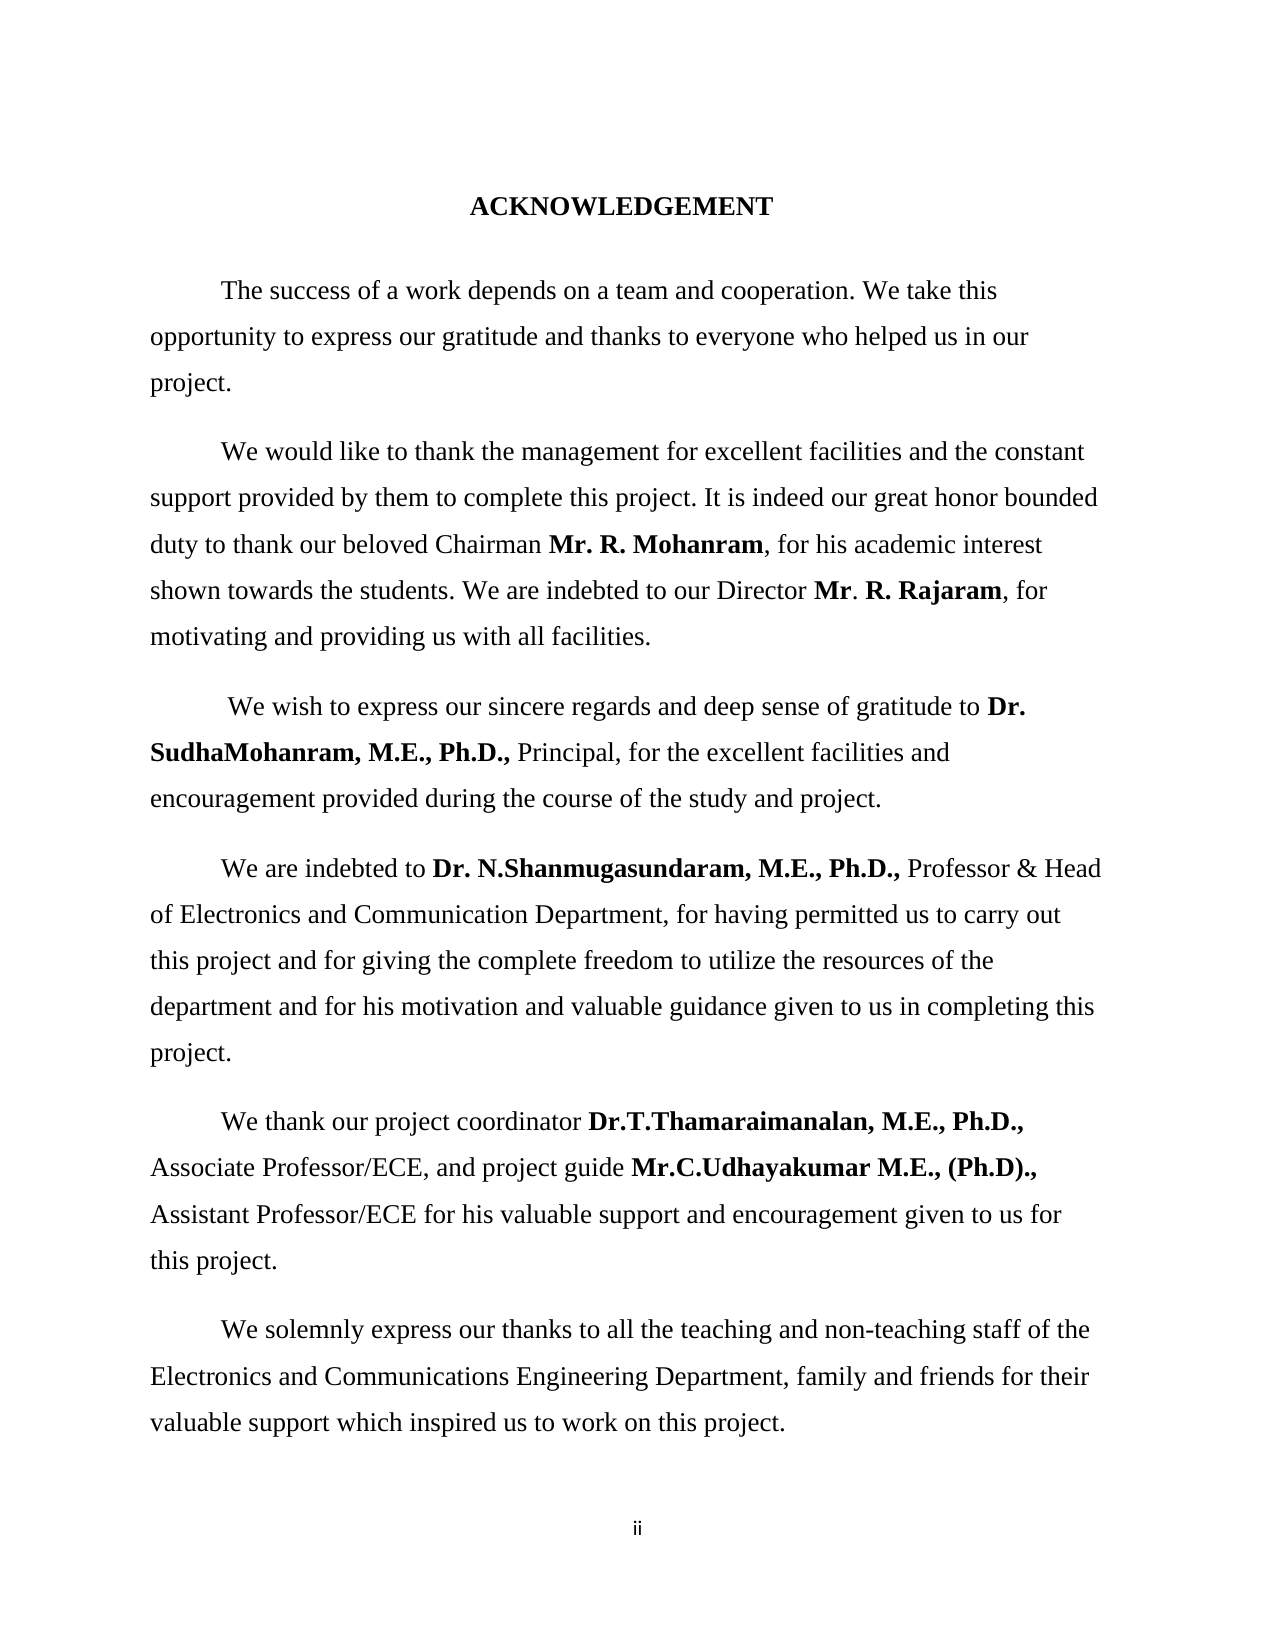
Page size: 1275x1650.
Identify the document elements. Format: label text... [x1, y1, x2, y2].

text We would like to thank the management for excellent facilities and the constant support provided by them to complete this project. It is indeed our great honor bounded duty to thank our beloved Chairman Mr. R. Mohanram, for his academic interest shown towards the students. We are indebted to our Director Mr. R. Rajaram, for motivating and providing us with all facilities. [150, 435, 1101, 652]
text We solemnly express our thanks to all the teaching and non-teaching staff of the Electronics and Communications Engineering Department, family and friends for their valuable support which inspired us to work on this project. [150, 1313, 1101, 1437]
text The success of a work depends on a team and cooperation. We take this opportunity to express our gratitude and thanks to everyone who helped us in our project. [150, 274, 1100, 397]
text We thank our project coordinator Dr.T.Thamaraimanalan, M.E., Ph.D., Associate Professor/ECE, and project guide Mr.C.Udhayakumar M.E., (Ph.D)., Assistant Professor/ECE for his valuable support and encouragement given to us for this project. [150, 1105, 1101, 1275]
text We wish to express our sincere regards and deep sense of gratitude to Dr. SudhaMohanram, M.E., Ph.D., Principal, for the excellent facilities and encouragement provided during the course of the study and project. [150, 690, 1101, 814]
text We are indebted to Dr. N.Shanmugasundaram, M.E., Ph.D., Professor & Head of Electronics and Communication Department, for having permitted us to carry out this project and for giving the complete freedom to utilize the resources of the department and for his motivation and valuable guidance given to us in completing this project. [150, 852, 1101, 1067]
text ACKNOWLEDGEMENT [150, 190, 1093, 221]
